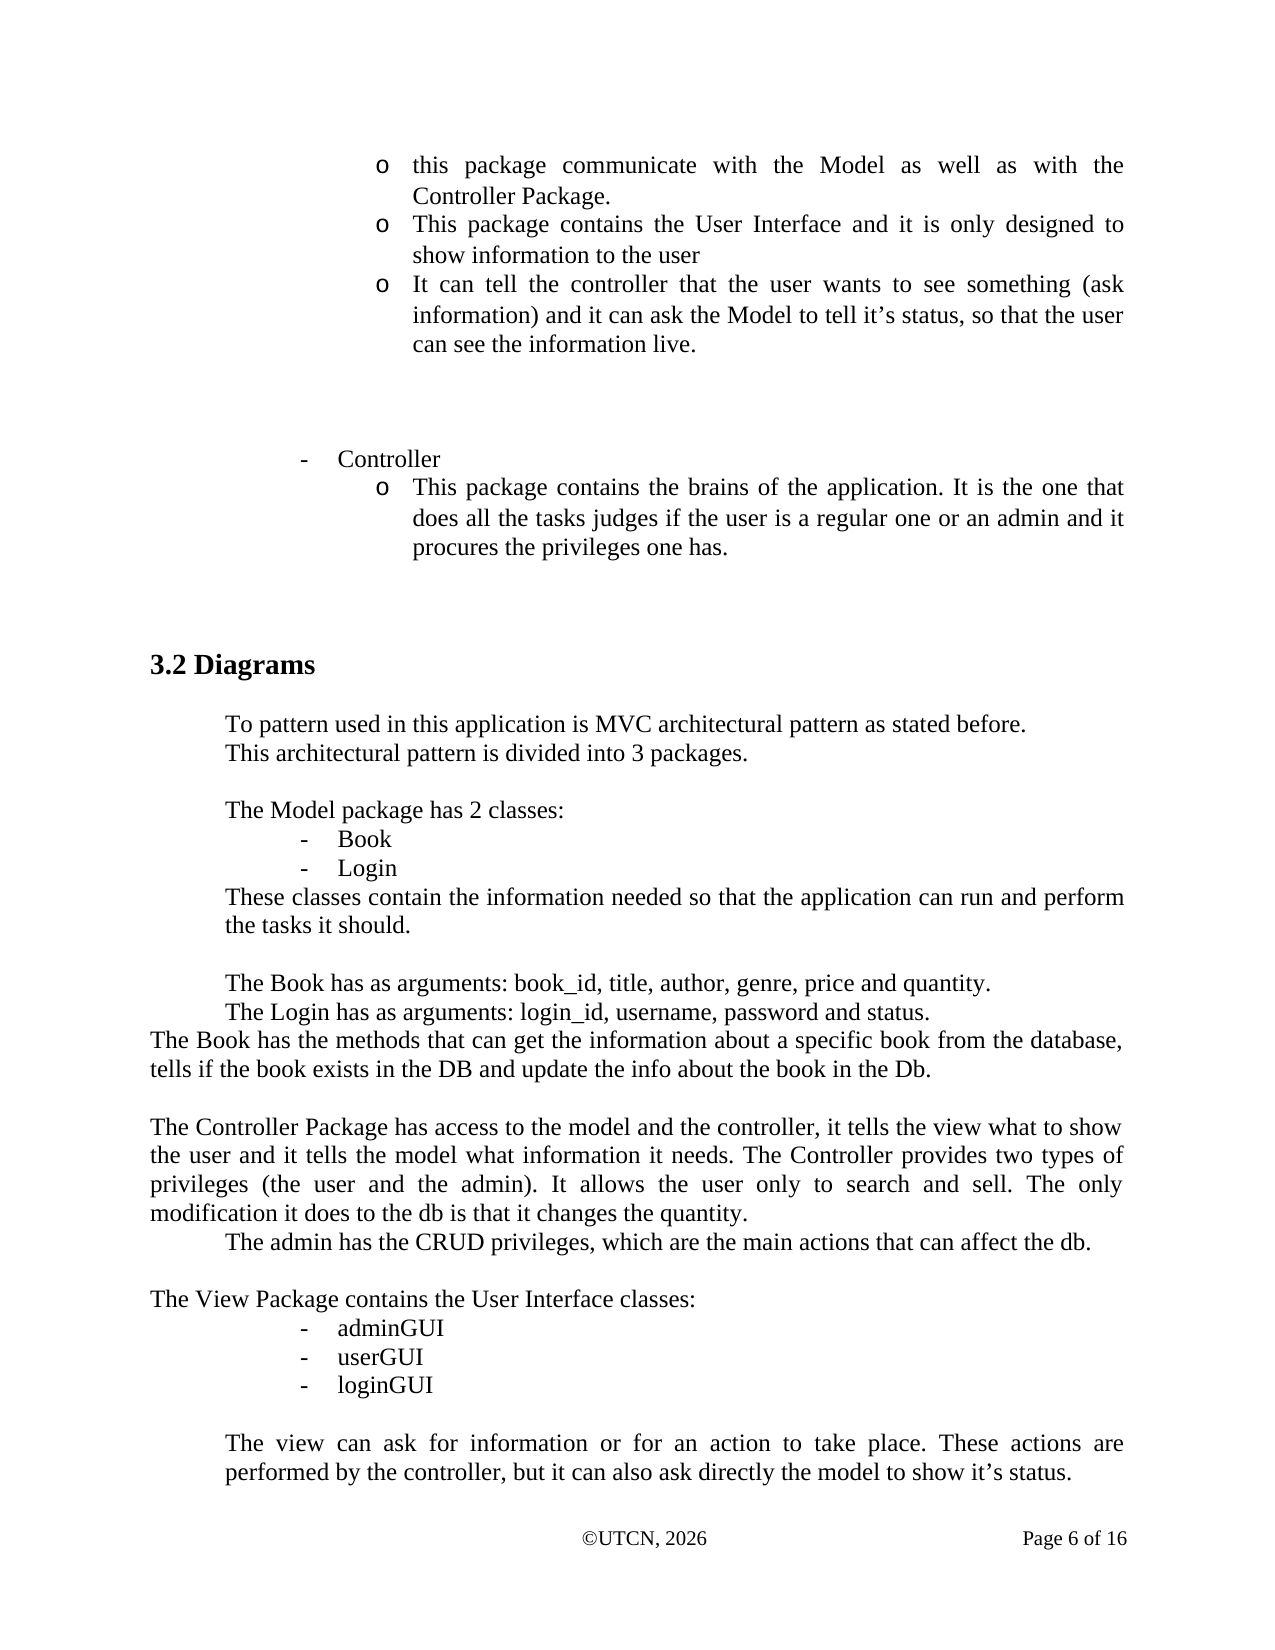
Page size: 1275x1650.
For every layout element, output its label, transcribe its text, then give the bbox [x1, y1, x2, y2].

text The Book has as arguments: book_id, title, author, genre, price and quantity. [150, 968, 1125, 997]
list Login [300, 853, 1125, 882]
text These classes contain the information needed so that the application can run and perform the tasks it should. [225, 882, 1125, 939]
list This package contains the User Interface and it is only designed to show information to the user [375, 209, 1125, 269]
text The Login has as arguments: login_id, username, password and status. [150, 997, 1125, 1026]
list userGUI [300, 1342, 1125, 1371]
text To pattern used in this application is MVC architectural pattern as stated before. [150, 709, 1125, 738]
text The view can ask for information or for an action to take place. These actions are performed by the controller, but it can also ask directly the model to show it’s status. [225, 1428, 1125, 1486]
list this package communicate with the Model as well as with the Controller Package. [375, 150, 1125, 209]
text The Model package has 2 classes: [150, 796, 1125, 824]
text The Book has the methods that can get the information about a specific book from the database, tells if the book exists in the DB and update the info about the book in the Db. [150, 1026, 1125, 1083]
text 3.2 Diagrams [150, 647, 1125, 681]
list Controller [300, 444, 1125, 472]
text The Controller Package has access to the model and the controller, it tells the view what to show the user and it tells the model what information it needs. The Controller provides two types of privileges (the user and the admin). It allows the user only to search and sell. The only modification it does to the db is that it changes the quantity. [150, 1112, 1125, 1227]
text This architectural pattern is divided into 3 packages. [150, 738, 1125, 767]
list loginGUI [300, 1371, 1125, 1399]
text The admin has the CRUD privileges, which are the main actions that can affect the db. [150, 1227, 1125, 1256]
list It can tell the controller that the user wants to see something (ask information) and it can ask the Model to tell it’s status, so that the user can see the information live. [375, 269, 1125, 357]
text The View Package contains the User Interface classes: [150, 1284, 1125, 1313]
list This package contains the brains of the application. It is the one that does all the tasks judges if the user is a regular one or an admin and it procures the privileges one has. [375, 472, 1125, 561]
list Book [300, 824, 1125, 853]
list adminGUI [300, 1313, 1125, 1342]
